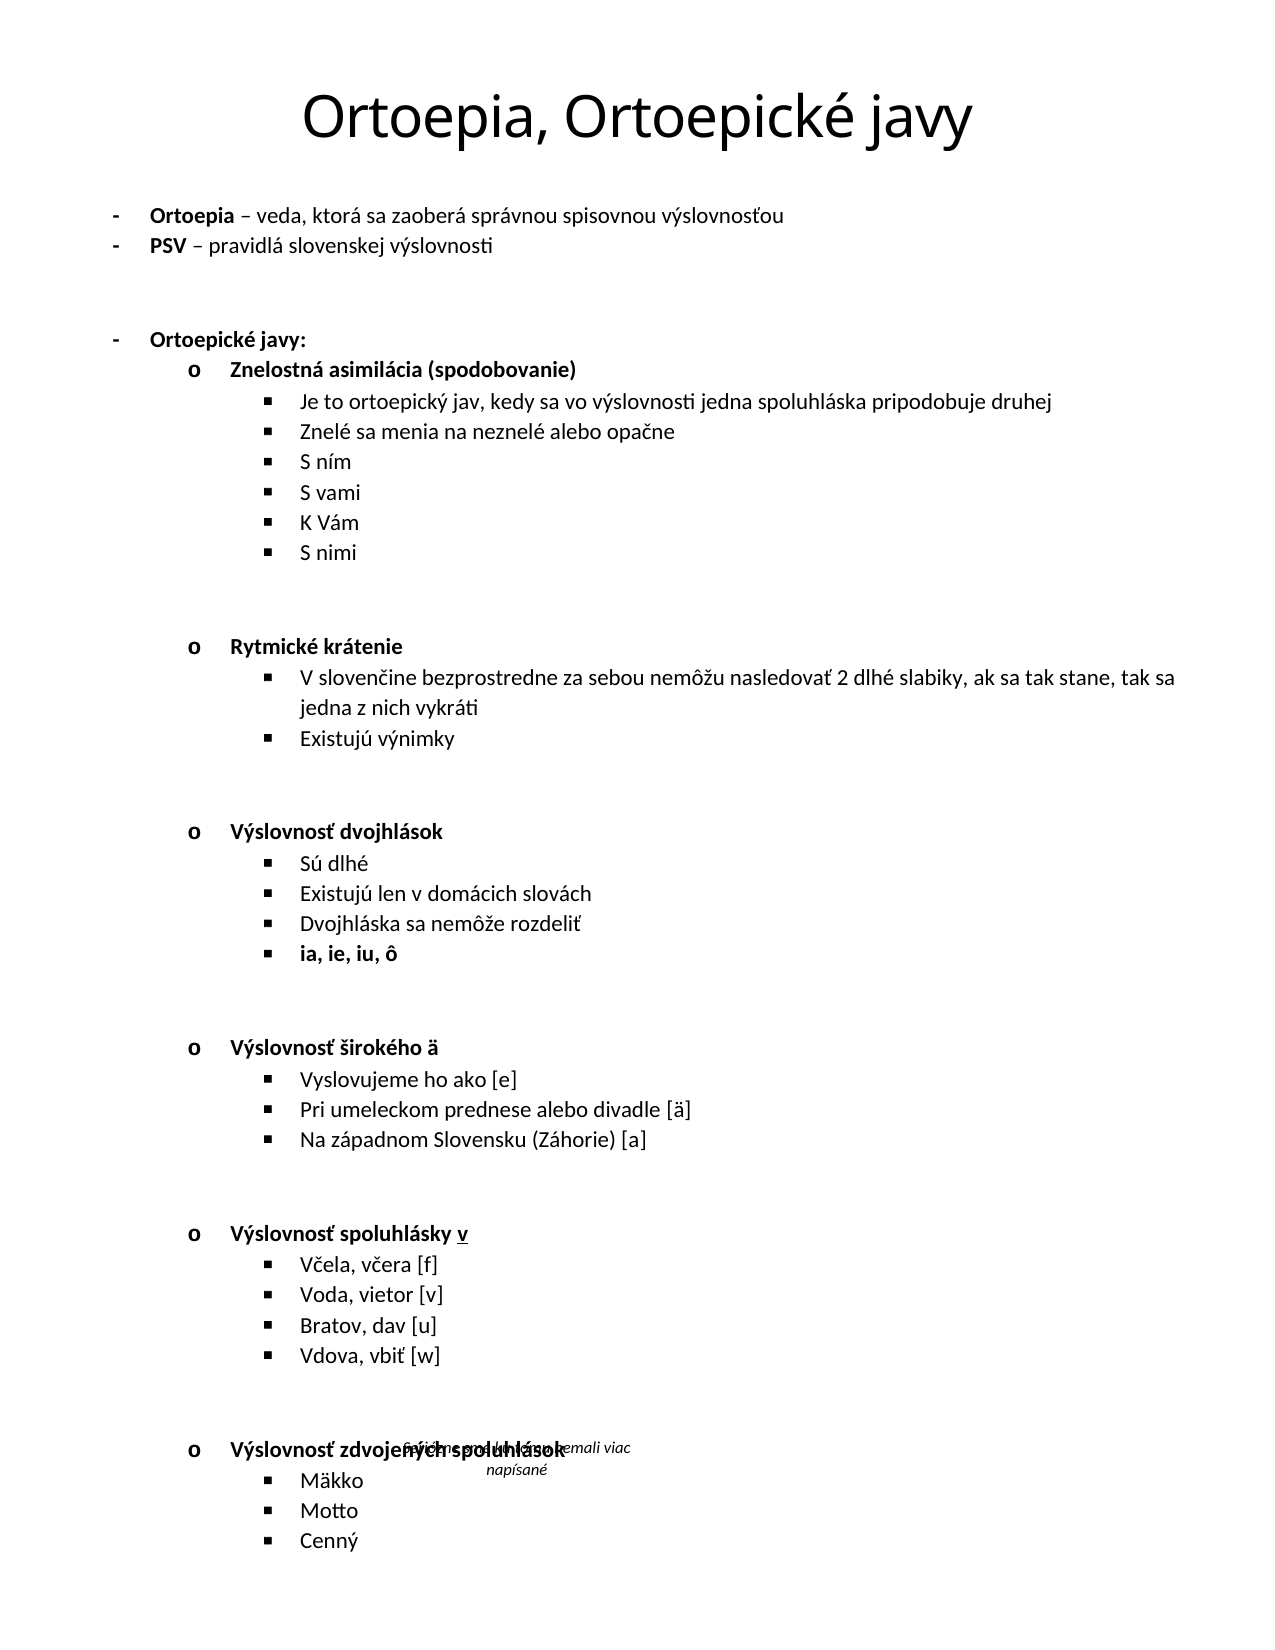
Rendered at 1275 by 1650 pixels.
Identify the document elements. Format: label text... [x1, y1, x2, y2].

list Cenný [262, 1527, 1200, 1554]
list S ním [262, 447, 1200, 475]
list Rytmické krátenie [187, 632, 1200, 661]
list Znelostná asimilácia (spodobovanie) [187, 356, 1200, 385]
list Pri umeleckom prednese alebo divadle [ä] [262, 1095, 1200, 1123]
list K Vám [262, 508, 1200, 536]
list Sú dlhé [262, 849, 1200, 877]
list Výslovnosť dvojhlások [187, 817, 1200, 847]
list Voda, vietor [v] [262, 1281, 1200, 1308]
list Vyslovujeme ho ako [e] [262, 1065, 1200, 1093]
list Ortoepia – veda, ktorá sa zaoberá správnou spisovnou výslovnosťou [112, 201, 1200, 229]
title Ortoepia, Ortoepické javy [75, 75, 1200, 154]
list V slovenčine bezprostredne za sebou nemôžu nasledovať 2 dlhé slabiky, ak sa tak stane, tak sa jedna z nich vykráti [262, 663, 1200, 721]
list Bratov, dav [u] [262, 1311, 1200, 1339]
list Výslovnosť spoluhlásky v [187, 1219, 1200, 1248]
list S vami [262, 478, 1200, 506]
list Motto [262, 1496, 1200, 1524]
list Je to ortoepický jav, kedy sa vo výslovnosti jedna spoluhláska pripodobuje druhej [262, 387, 1200, 415]
list Existujú výnimky [262, 724, 1200, 752]
list ia, ie, iu, ô [262, 939, 1200, 967]
list Mäkko [262, 1466, 1200, 1494]
list Výslovnosť zdvojených spoluhlások [187, 1435, 1200, 1464]
list Dvojhláska sa nemôže rozdeliť [262, 909, 1200, 937]
list Na západnom Slovensku (Záhorie) [a] [262, 1125, 1200, 1153]
list Vdova, vbiť [w] [262, 1341, 1200, 1369]
list PSV – pravidlá slovenskej výslovnosti [112, 232, 1200, 259]
list Ortoepické javy : [112, 325, 1200, 353]
list Včela, včera [f] [262, 1250, 1200, 1278]
list S nimi [262, 538, 1200, 566]
list Výslovnosť širokého ä [187, 1033, 1200, 1062]
list Znelé sa menia na neznelé alebo opačne [262, 417, 1200, 445]
list Existujú len v domácich slovách [262, 879, 1200, 907]
